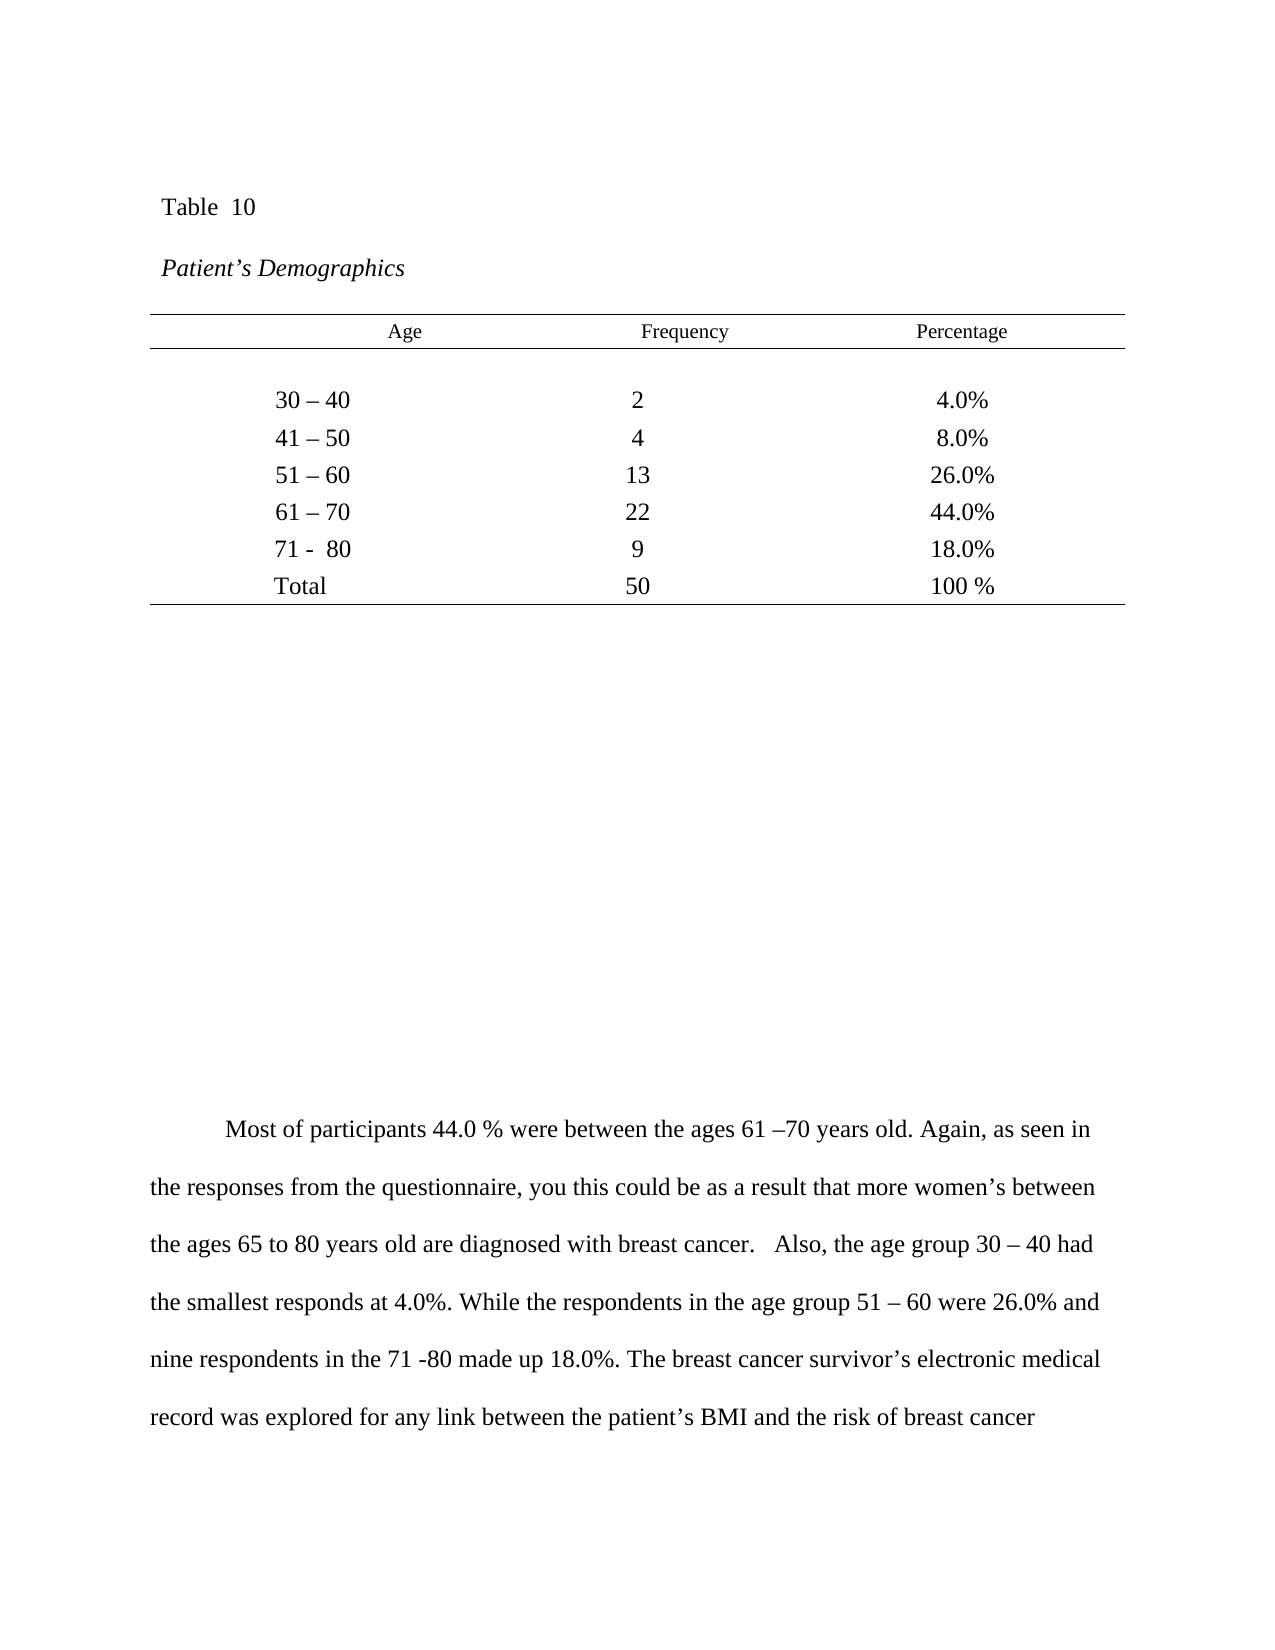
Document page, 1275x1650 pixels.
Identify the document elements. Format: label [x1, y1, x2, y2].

table_header [139, 1110, 1136, 1431]
table_header [139, 150, 1136, 1032]
